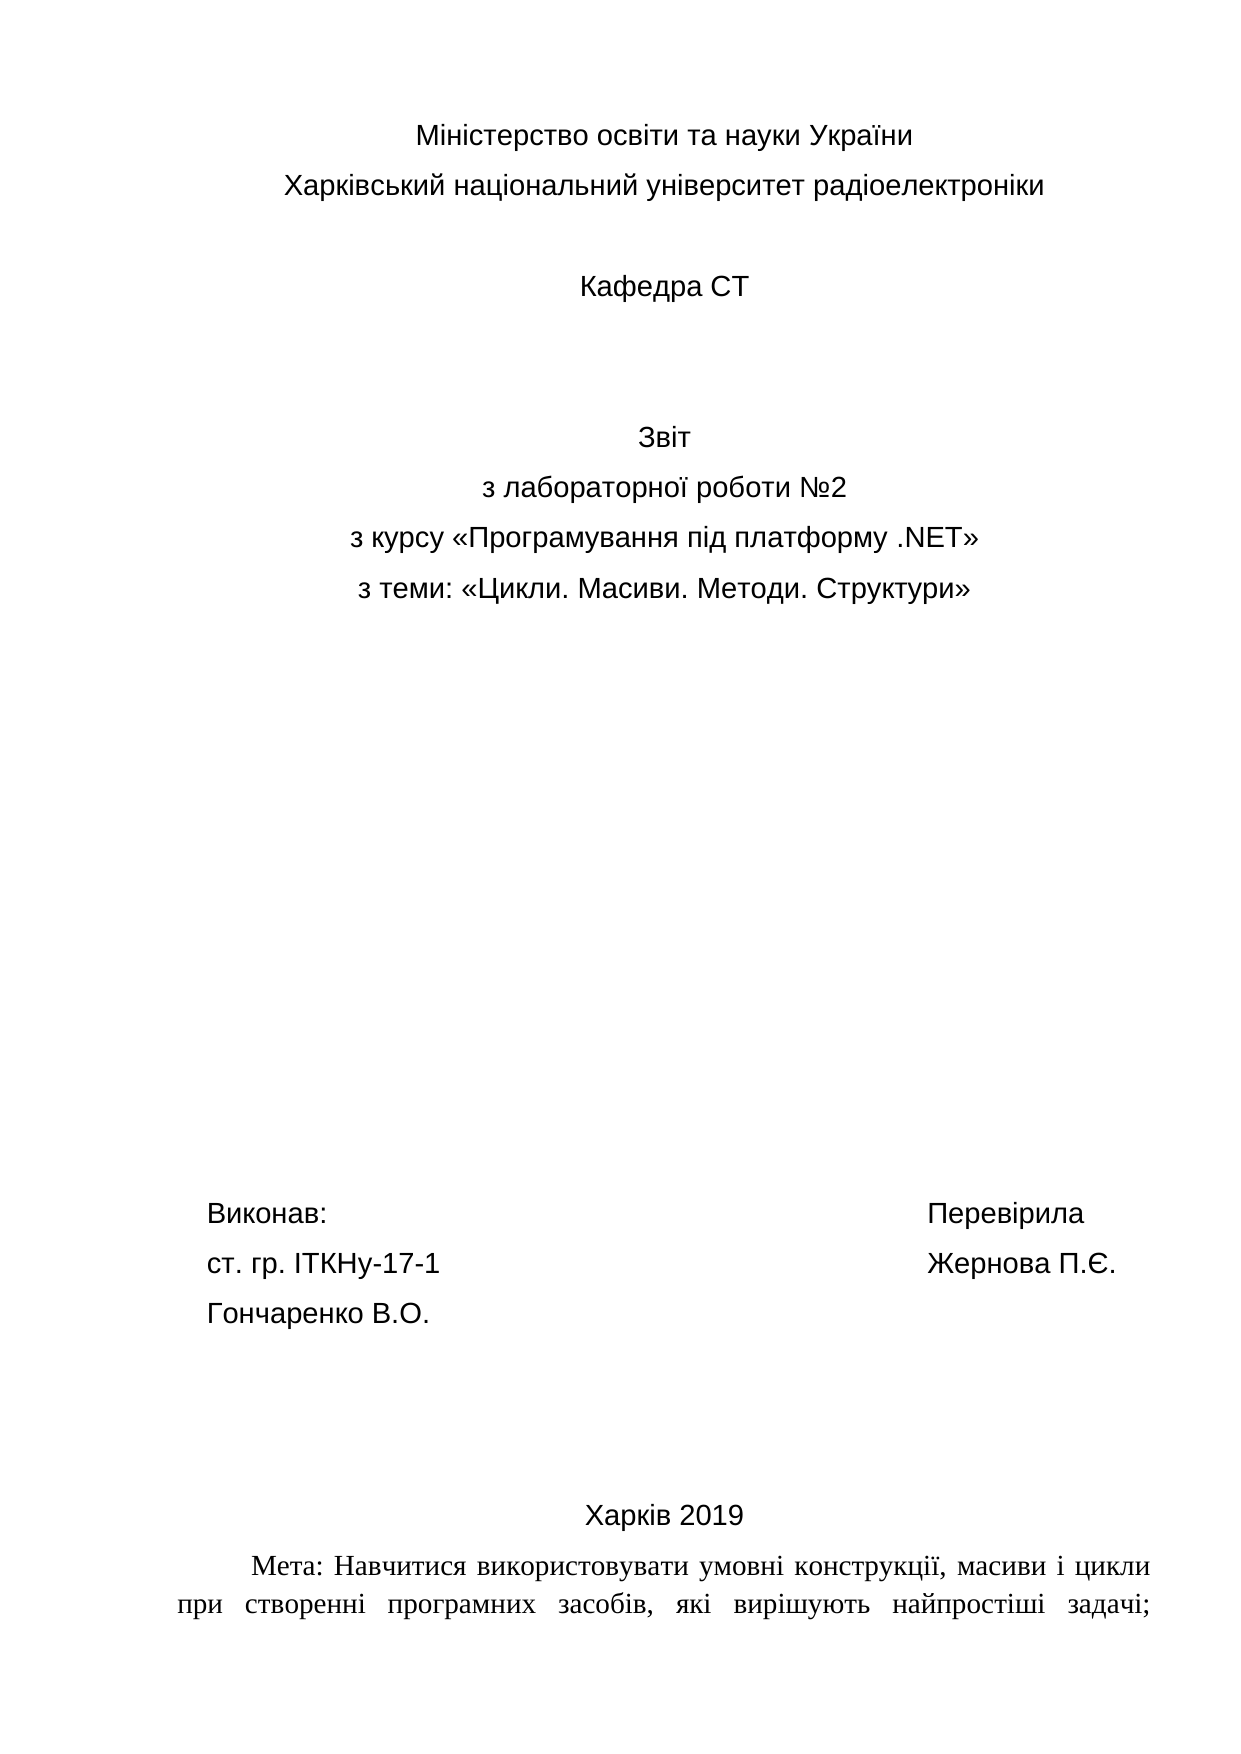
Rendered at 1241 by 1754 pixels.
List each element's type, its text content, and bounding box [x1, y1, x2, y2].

text Міністерство освіти та науки України [177, 118, 1152, 152]
text Харків 2019 [177, 1498, 1152, 1531]
text з курсу «Програмування під платформу .NET» [177, 521, 1152, 554]
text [177, 1548, 1152, 1620]
text Гончаренко В.О. [177, 1297, 1152, 1330]
text з лабораторної роботи №2 [177, 470, 1152, 504]
text Харківський національний університет радіоелектроніки [177, 168, 1152, 202]
text Звіт [177, 420, 1152, 453]
text ст. гр. ІТКНу-17-1 Жернова П.Є. [177, 1246, 1152, 1280]
text Виконав: Перевірила [177, 1196, 1152, 1229]
text Кафедра СТ [177, 269, 1152, 302]
text з теми: «Цикли. Масиви. Методи. Структури» [177, 571, 1152, 604]
